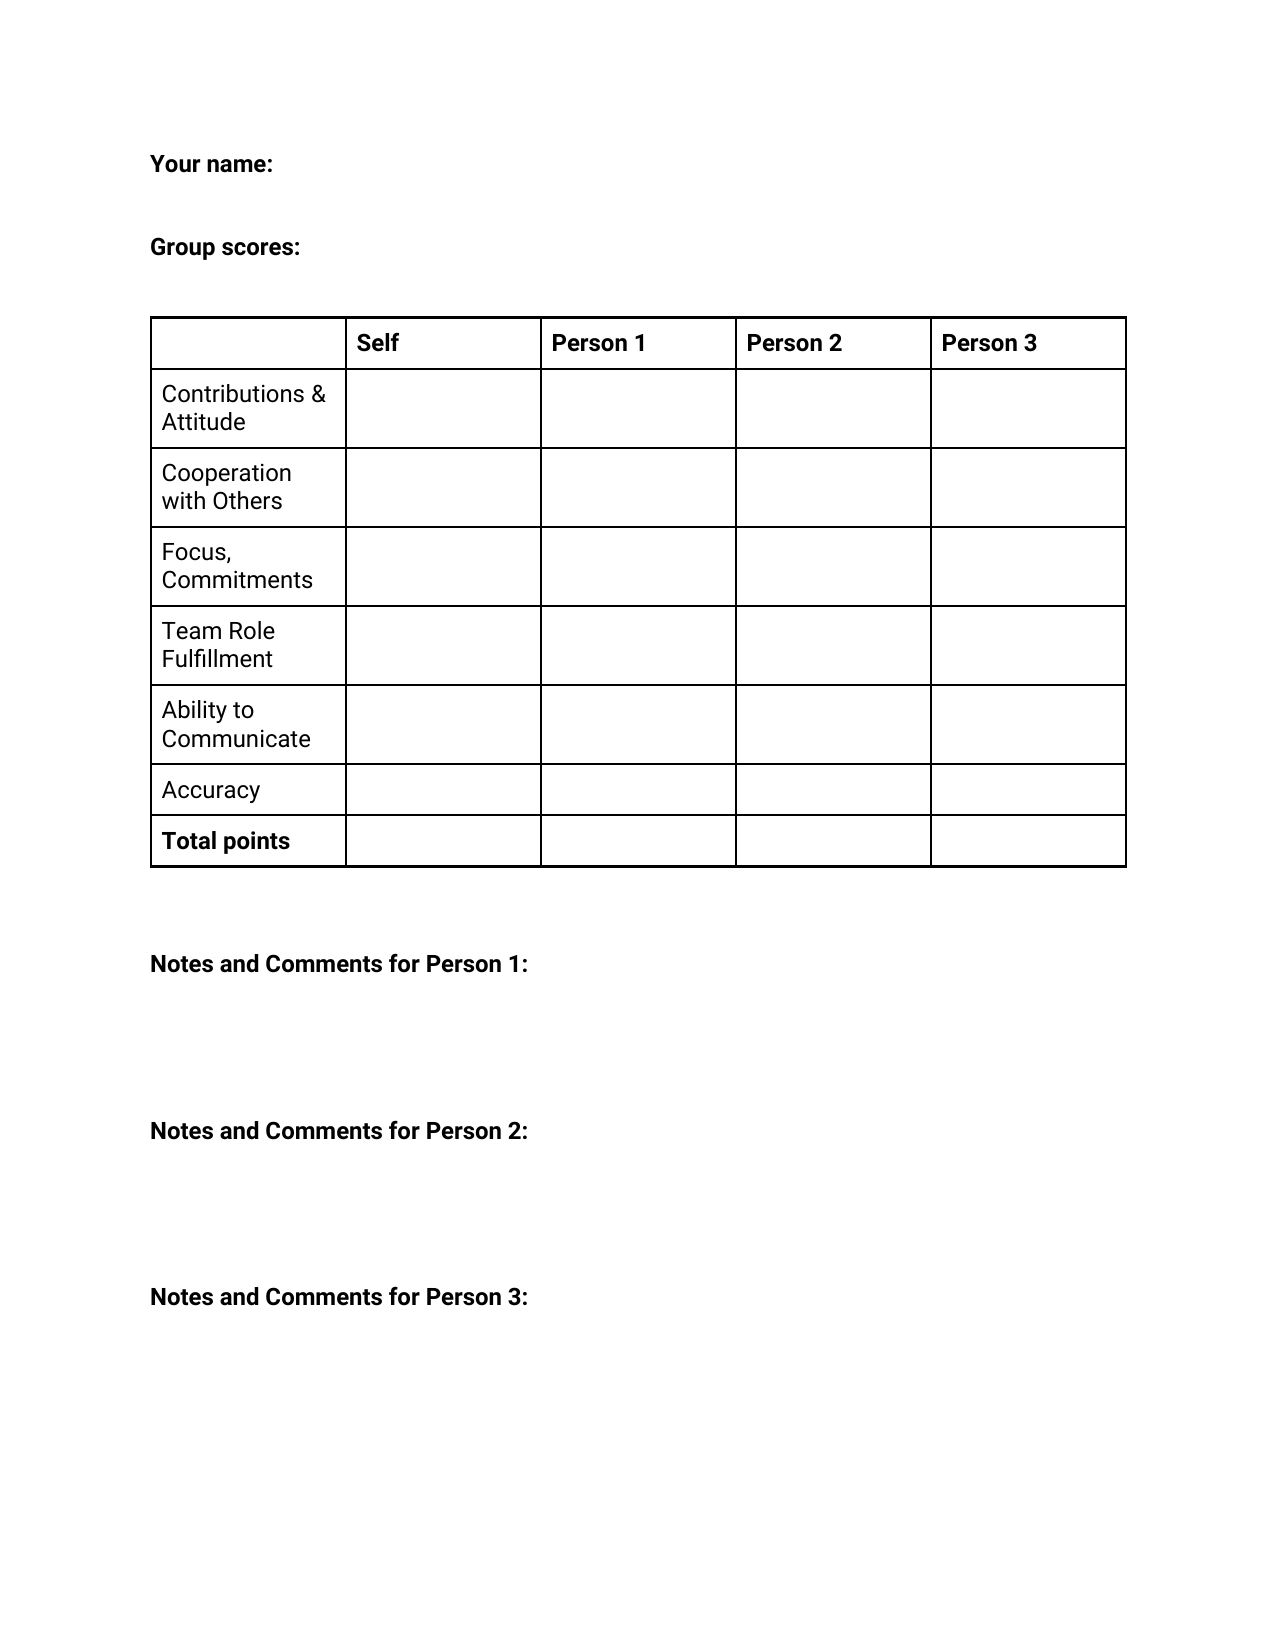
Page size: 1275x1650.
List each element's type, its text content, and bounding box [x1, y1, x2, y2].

table_cell [347, 816, 540, 865]
table_cell [737, 607, 930, 684]
table_cell [542, 370, 735, 447]
table_header Person 3 [932, 319, 1125, 367]
table_cell [932, 816, 1125, 865]
text Notes and Comments for Person 2: [150, 1117, 1125, 1145]
table_cell [932, 607, 1125, 684]
table_cell Focus, Commitments [152, 528, 345, 605]
table_cell Contributions & Attitude [152, 370, 345, 447]
table_cell [347, 765, 540, 814]
text Your name: [150, 150, 1125, 178]
table_header Person 2 [737, 319, 930, 367]
table_cell [347, 370, 540, 447]
table_cell [347, 607, 540, 684]
table_cell [932, 765, 1125, 814]
table_cell [932, 686, 1125, 763]
table_cell [737, 686, 930, 763]
table_cell [542, 765, 735, 814]
table_cell [542, 528, 735, 605]
table_cell [737, 765, 930, 814]
table_cell Accuracy [152, 765, 345, 814]
table_cell [932, 449, 1125, 526]
table_cell [737, 449, 930, 526]
table_cell [542, 449, 735, 526]
text Notes and Comments for Person 1: [150, 951, 1125, 979]
table_cell [737, 370, 930, 447]
table_cell [932, 370, 1125, 447]
text Group scores: [150, 233, 1125, 261]
table_cell [347, 528, 540, 605]
table_cell [542, 607, 735, 684]
table_header [152, 319, 345, 367]
table_cell [737, 816, 930, 865]
table_header Person 1 [542, 319, 735, 367]
table_cell [542, 816, 735, 865]
text Notes and Comments for Person 3: [150, 1284, 1125, 1312]
table_cell [737, 528, 930, 605]
table_cell Team Role Fulfillment [152, 607, 345, 684]
table_cell [542, 686, 735, 763]
table_cell Total points [152, 816, 345, 865]
table_cell [932, 528, 1125, 605]
table_cell [347, 449, 540, 526]
table_cell Ability to Communicate [152, 686, 345, 763]
table_cell Cooperation with Others [152, 449, 345, 526]
table_header Self [347, 319, 540, 367]
table_cell [347, 686, 540, 763]
